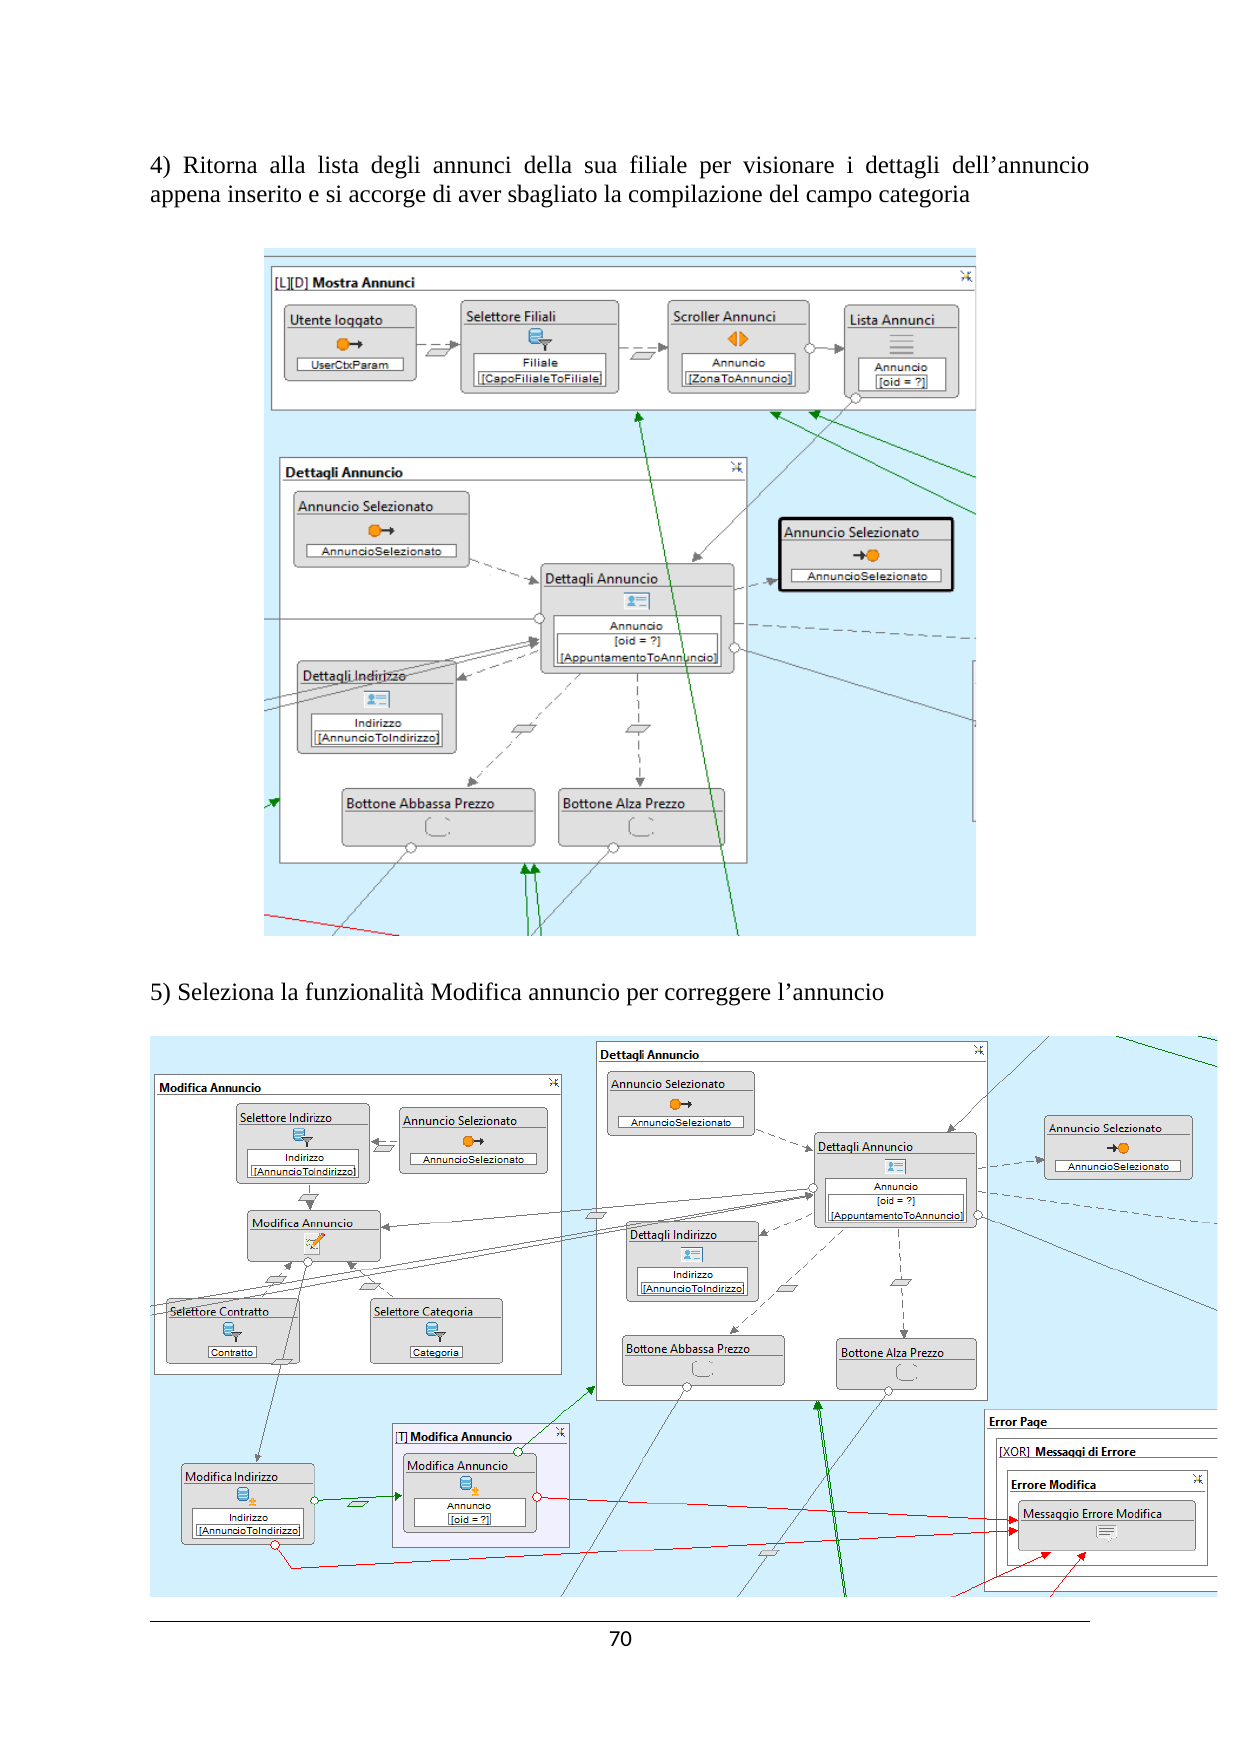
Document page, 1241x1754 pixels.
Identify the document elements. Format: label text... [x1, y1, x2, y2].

picture [264, 248, 977, 936]
picture [150, 1036, 1218, 1597]
text 4) Ritorna alla lista degli annunci della sua filiale per visionare i dettagli dell’annuncio appena inserito e si accorge di aver sbagliato la compilazione del campo categoria [150, 150, 1090, 207]
text 5) Seleziona la funzionalità Modifica annuncio per correggere l’annuncio [150, 977, 1090, 1005]
